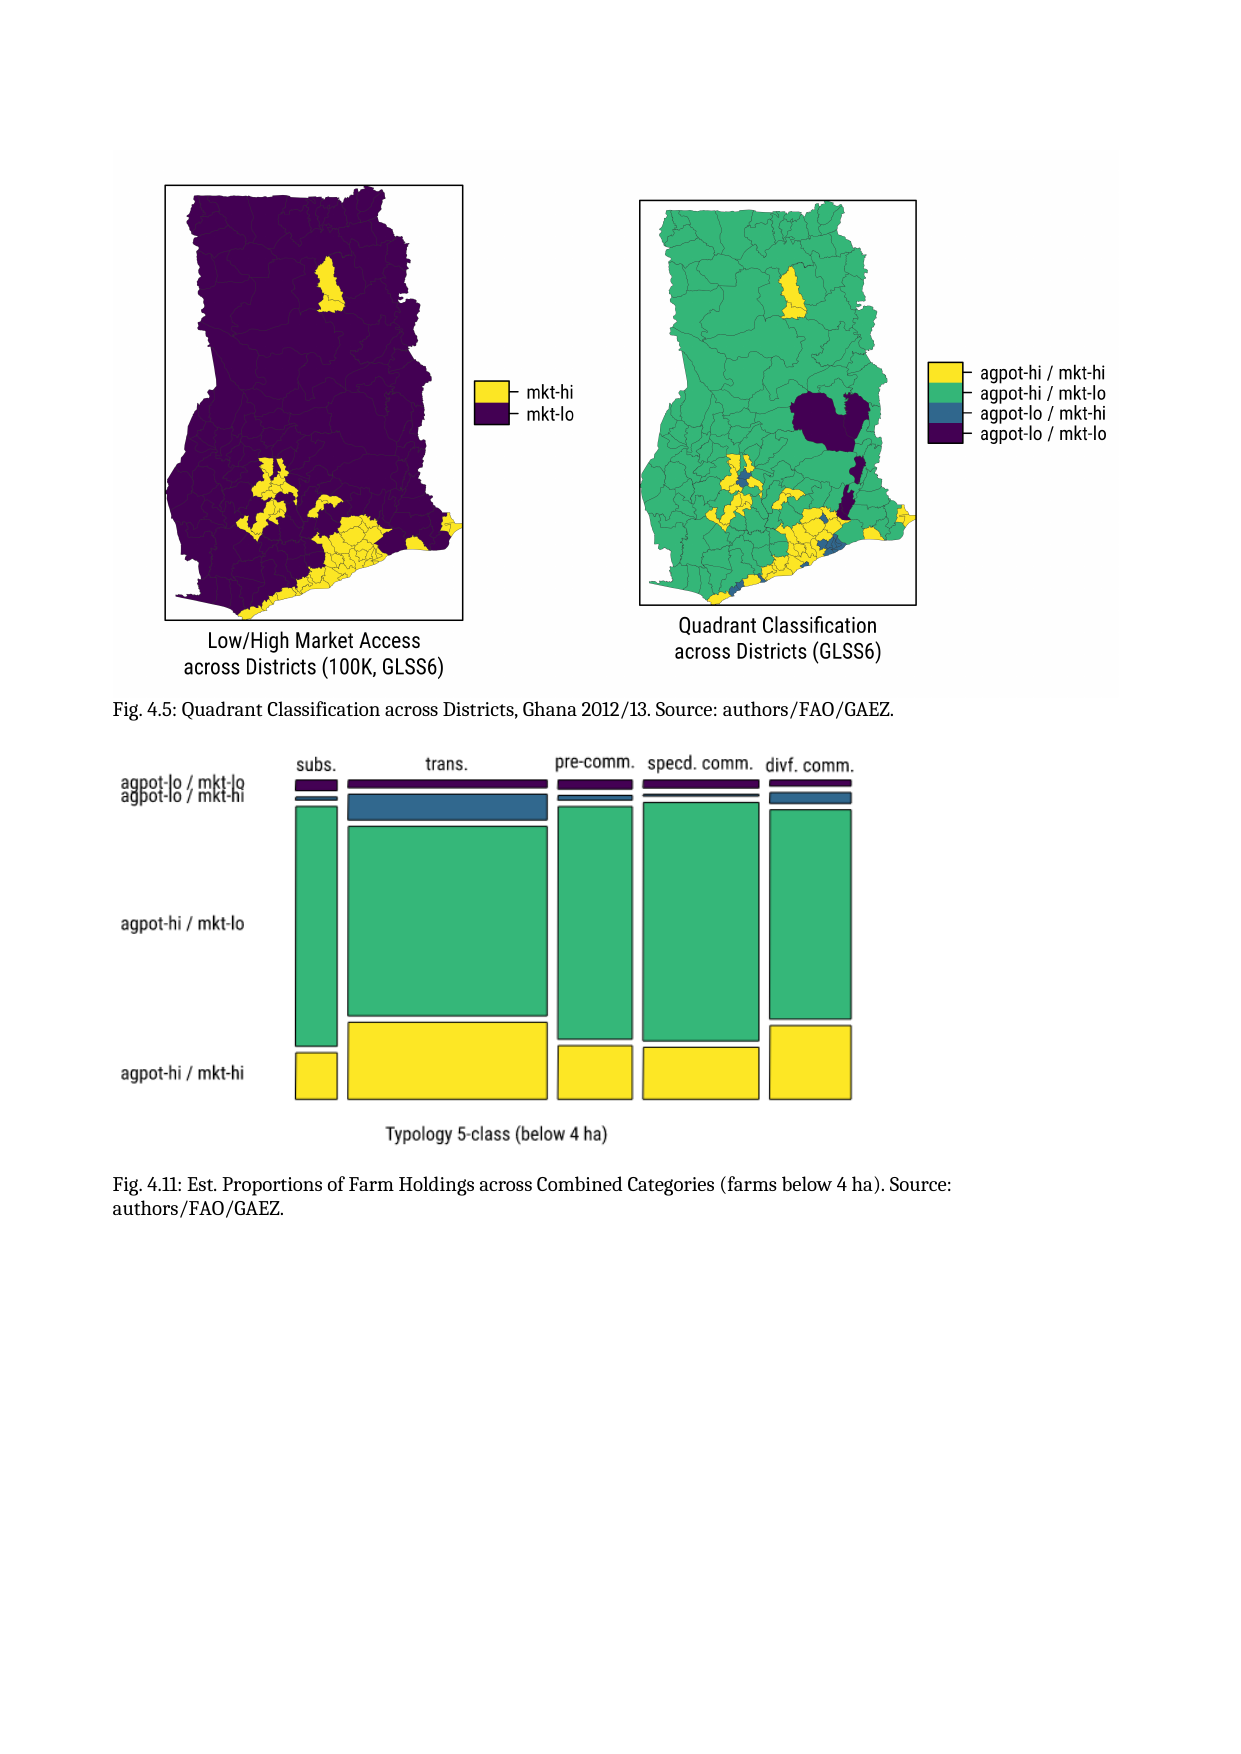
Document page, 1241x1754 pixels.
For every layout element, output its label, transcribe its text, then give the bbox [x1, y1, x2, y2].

picture [112, 150, 1119, 698]
text Fig. 4.5: Quadrant Classification across Districts, Ghana 2012/13. Source: authors/FAO/GAEZ. [112, 697, 1128, 721]
text Fig. 4.11: Est. Proportions of Farm Holdings across Combined Categories (farms below 4 ha). Source: authors/FAO/GAEZ. [112, 1172, 1128, 1220]
picture [112, 745, 863, 1149]
